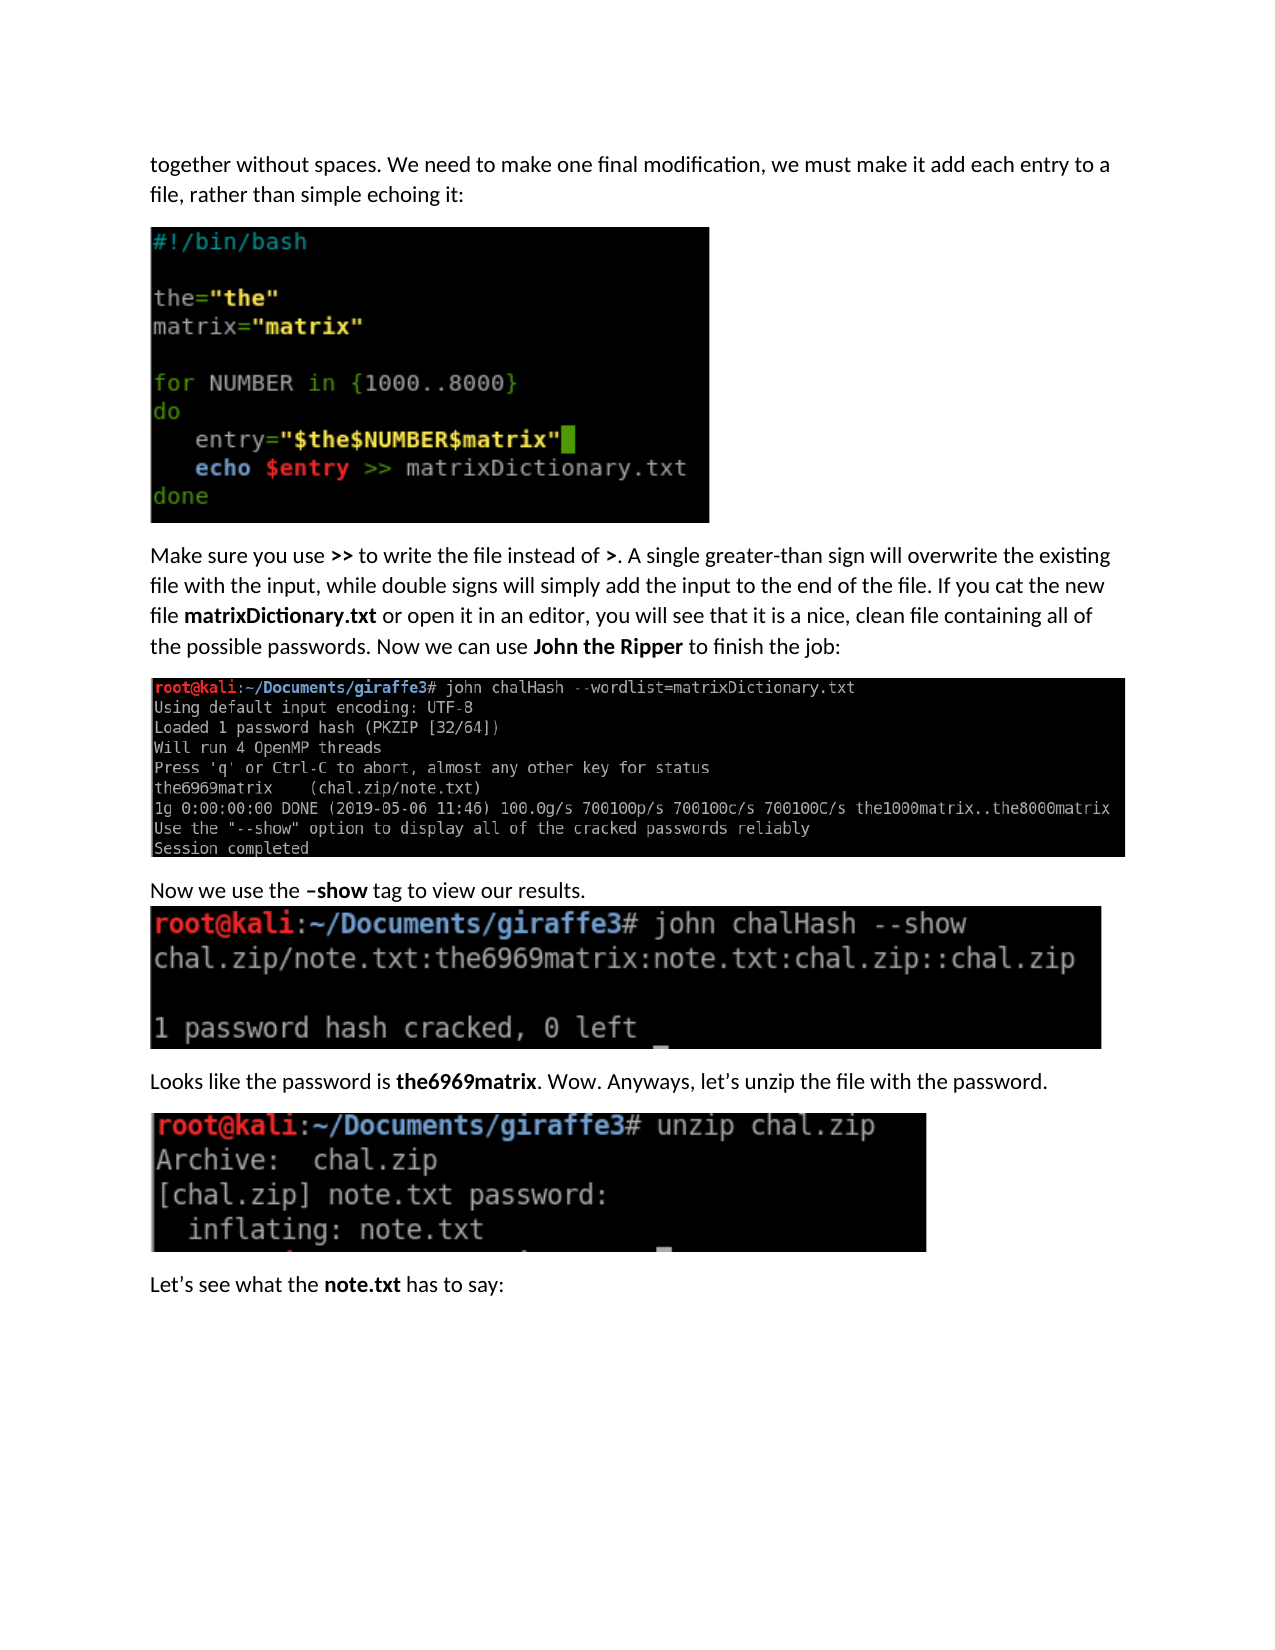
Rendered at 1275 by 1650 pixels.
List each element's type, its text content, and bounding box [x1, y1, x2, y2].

picture [150, 227, 710, 523]
text Make sure you use >> to write the file instead of >. A single greater-than sign will overwrite the existing file with the input, while double signs will simply add the input to the end of the file. If you cat the new file matrixDictionary.txt or open it in an editor, you will see that it is a nice, clean file containing all of the possible passwords. Now we can use John the Ripper to finish the job: [150, 541, 1125, 660]
text Let’s see what the note.txt has to say: [150, 1270, 1125, 1298]
picture [150, 906, 1102, 1049]
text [150, 150, 1125, 208]
picture [150, 678, 1125, 857]
picture [150, 1113, 927, 1252]
text Looks like the password is the6969matrix. Wow. Anyways, let’s unzip the file with the password. [150, 1067, 1125, 1095]
